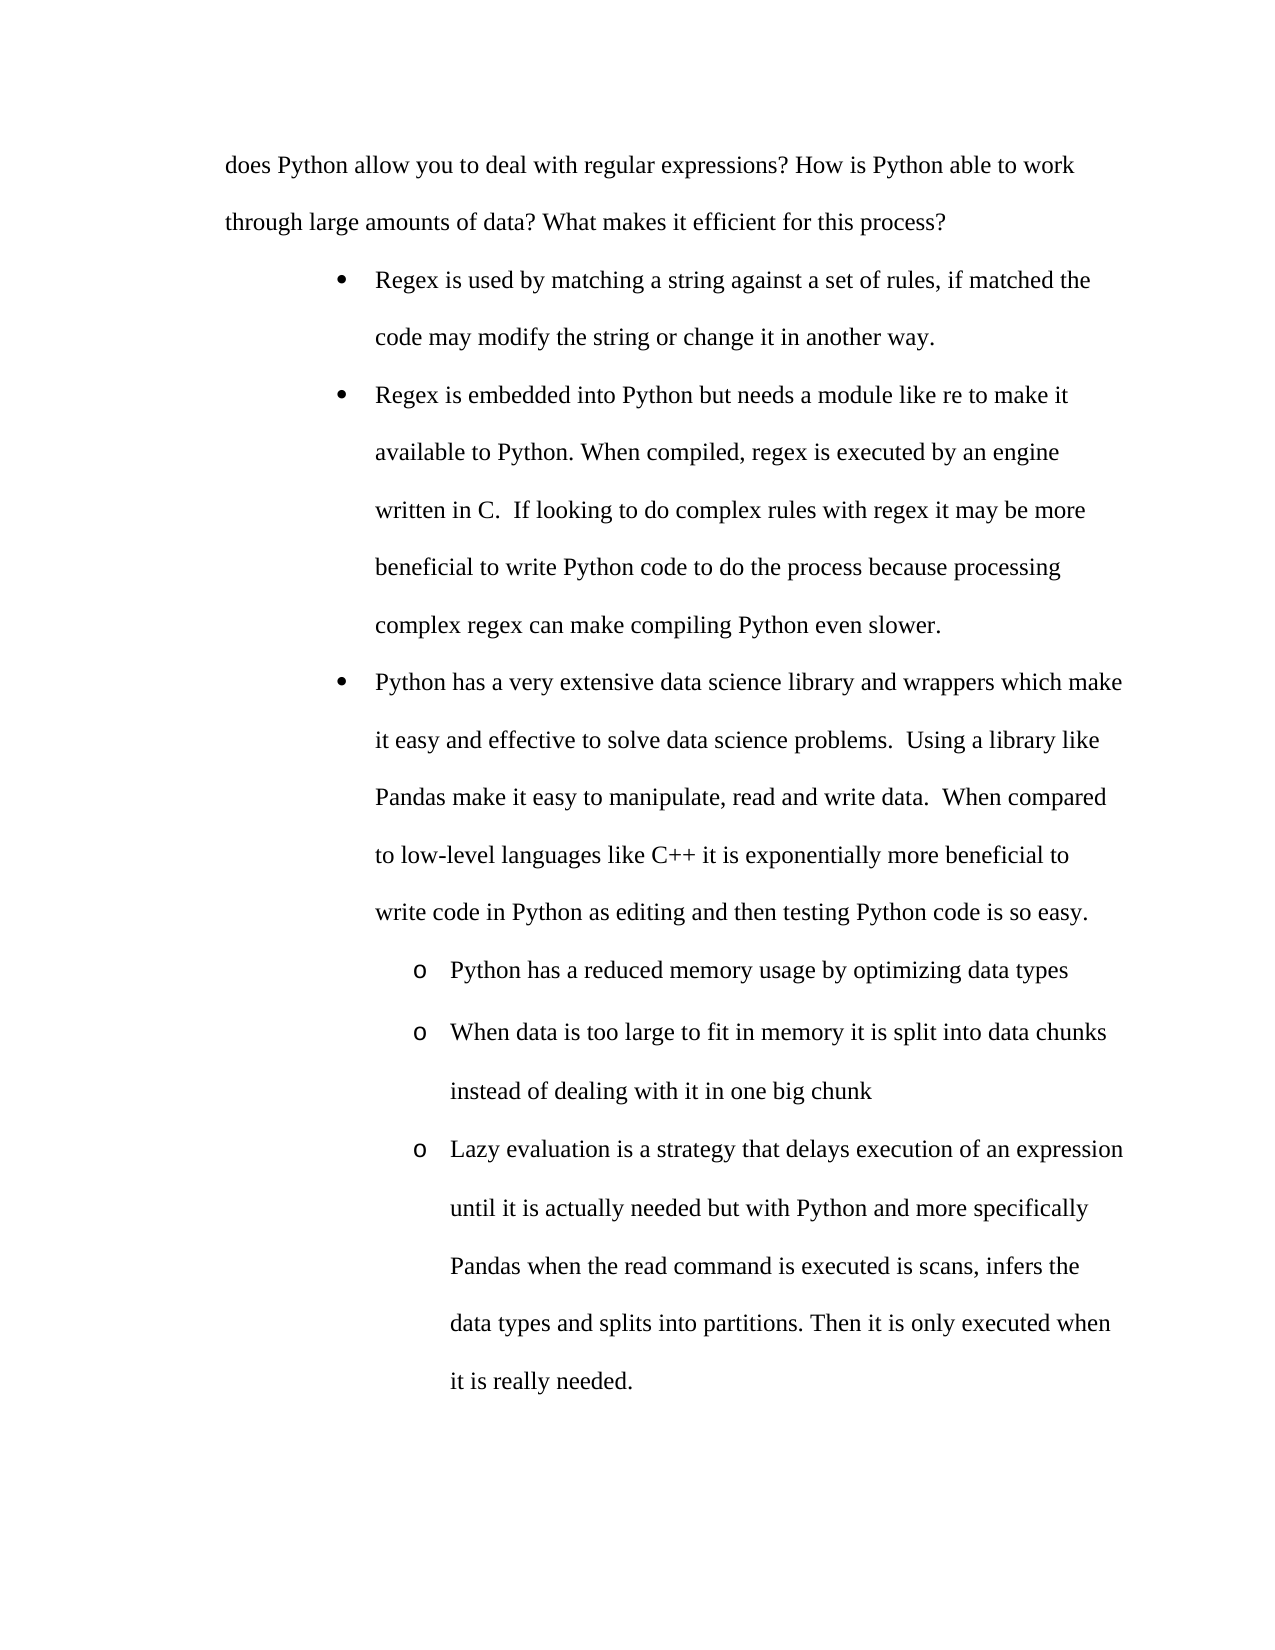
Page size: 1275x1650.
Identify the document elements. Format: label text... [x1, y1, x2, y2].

list Regex is embedded into Python but needs a module like re to make it available to Python. When compiled, regex is executed by an engine written in C. If looking to do complex rules with regex it may be more beneficial to write Python code to do the process because processing complex regex can make compiling Python even slower. [337, 380, 1125, 639]
list Python has a very extensive data science library and wrappers which make it easy and effective to solve data science problems. Using a library like Pandas make it easy to manipulate, read and write data. When compared to low-level languages like C++ it is exponentially more beneficial to write code in Python as editing and then testing Python code is so easy. [337, 667, 1125, 926]
list Regex is used by matching a string against a set of rules, if matched the code may modify the string or change it in another way. [337, 265, 1125, 351]
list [187, 150, 1125, 236]
list When data is too large to fit in memory it is split into data chunks instead of dealing with it in one big chunk [412, 1017, 1125, 1105]
list Python has a reduced memory usage by optimizing data types [412, 955, 1125, 986]
list Lazy evaluation is a strategy that delays execution of an expression until it is actually needed but with Python and more specifically Pandas when the read command is executed is scans, infers the data types and splits into partitions. Then it is only executed when it is really needed. [412, 1134, 1125, 1394]
